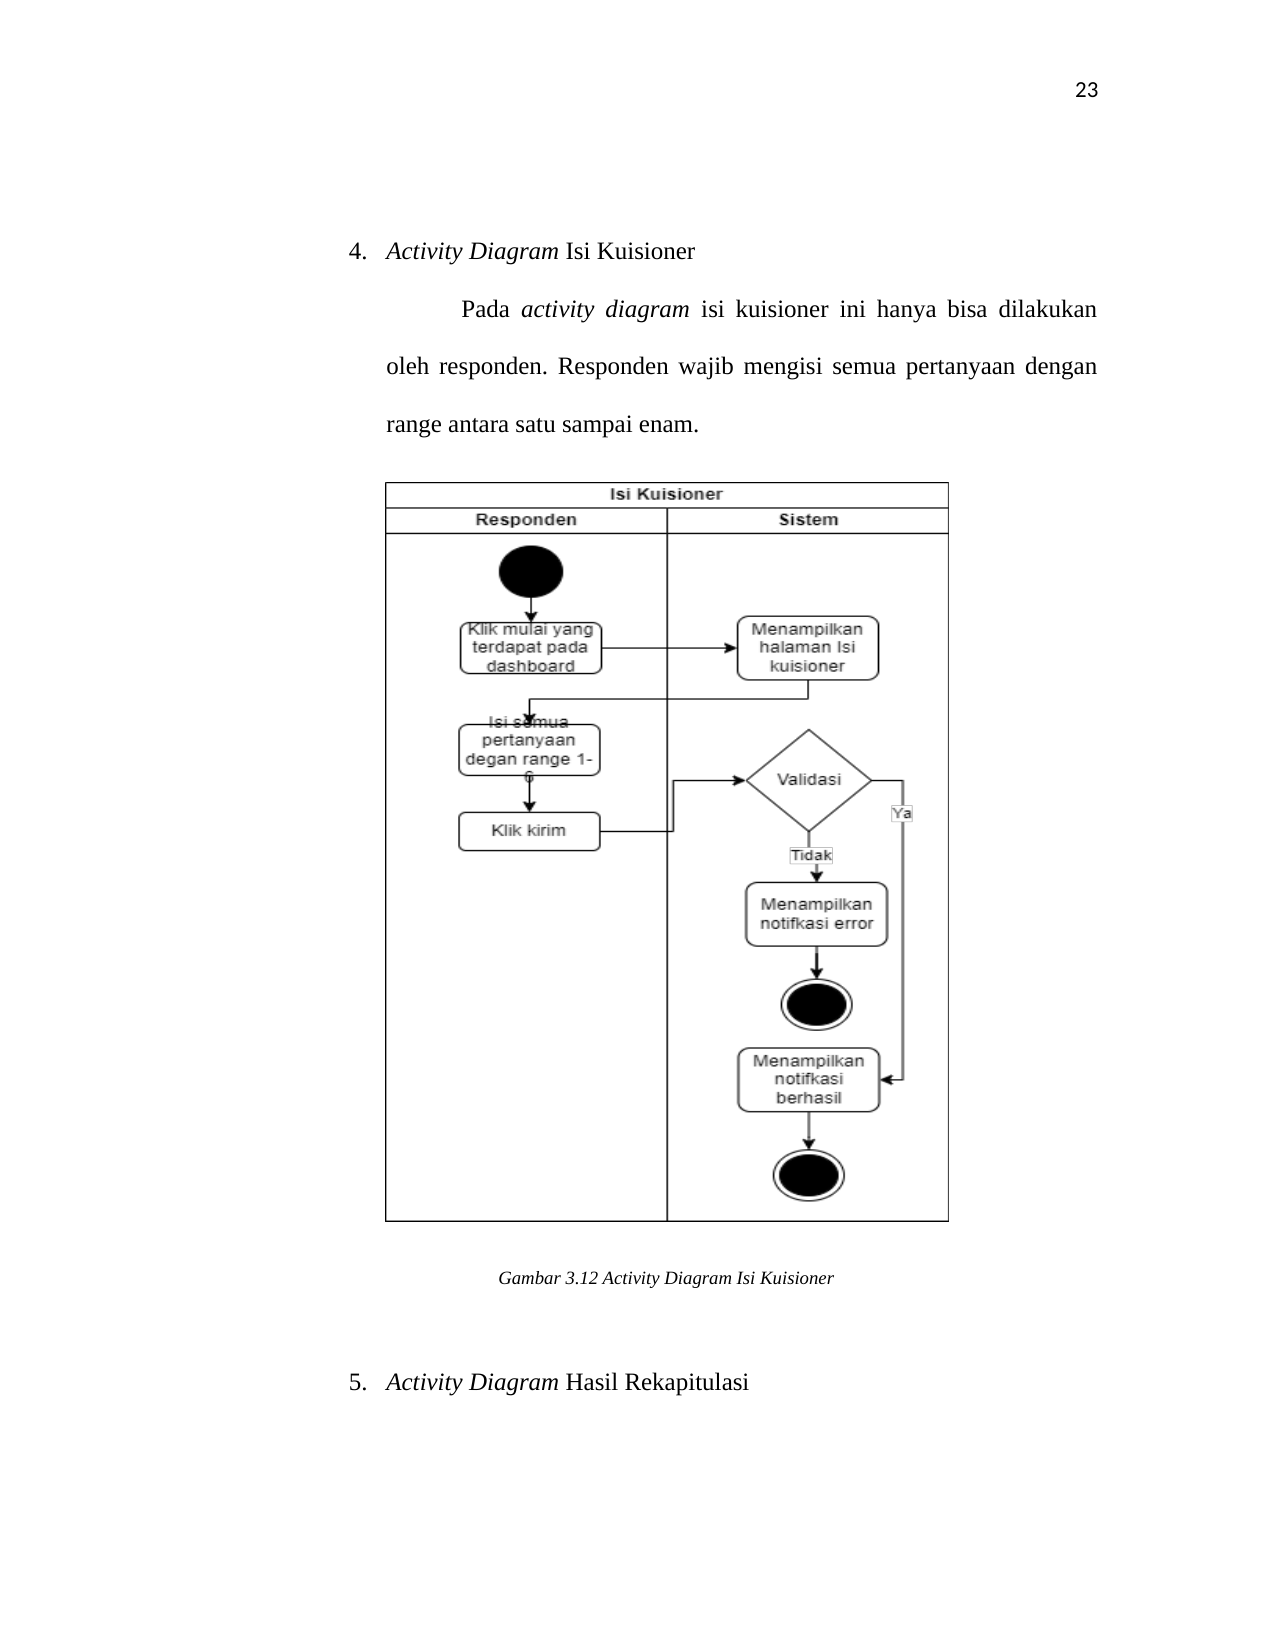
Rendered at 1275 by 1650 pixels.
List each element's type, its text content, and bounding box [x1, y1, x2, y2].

picture [385, 482, 949, 1222]
list Activity Diagram Isi Kuisioner [349, 236, 1098, 265]
list Pada activity diagram isi kuisioner ini hanya bisa dilakukan oleh responden. Responden wajib mengisi semua pertanyaan dengan range antara satu sampai enam. [386, 294, 1098, 437]
list Activity Diagram Hasil Rekapitulasi [349, 1367, 1098, 1395]
